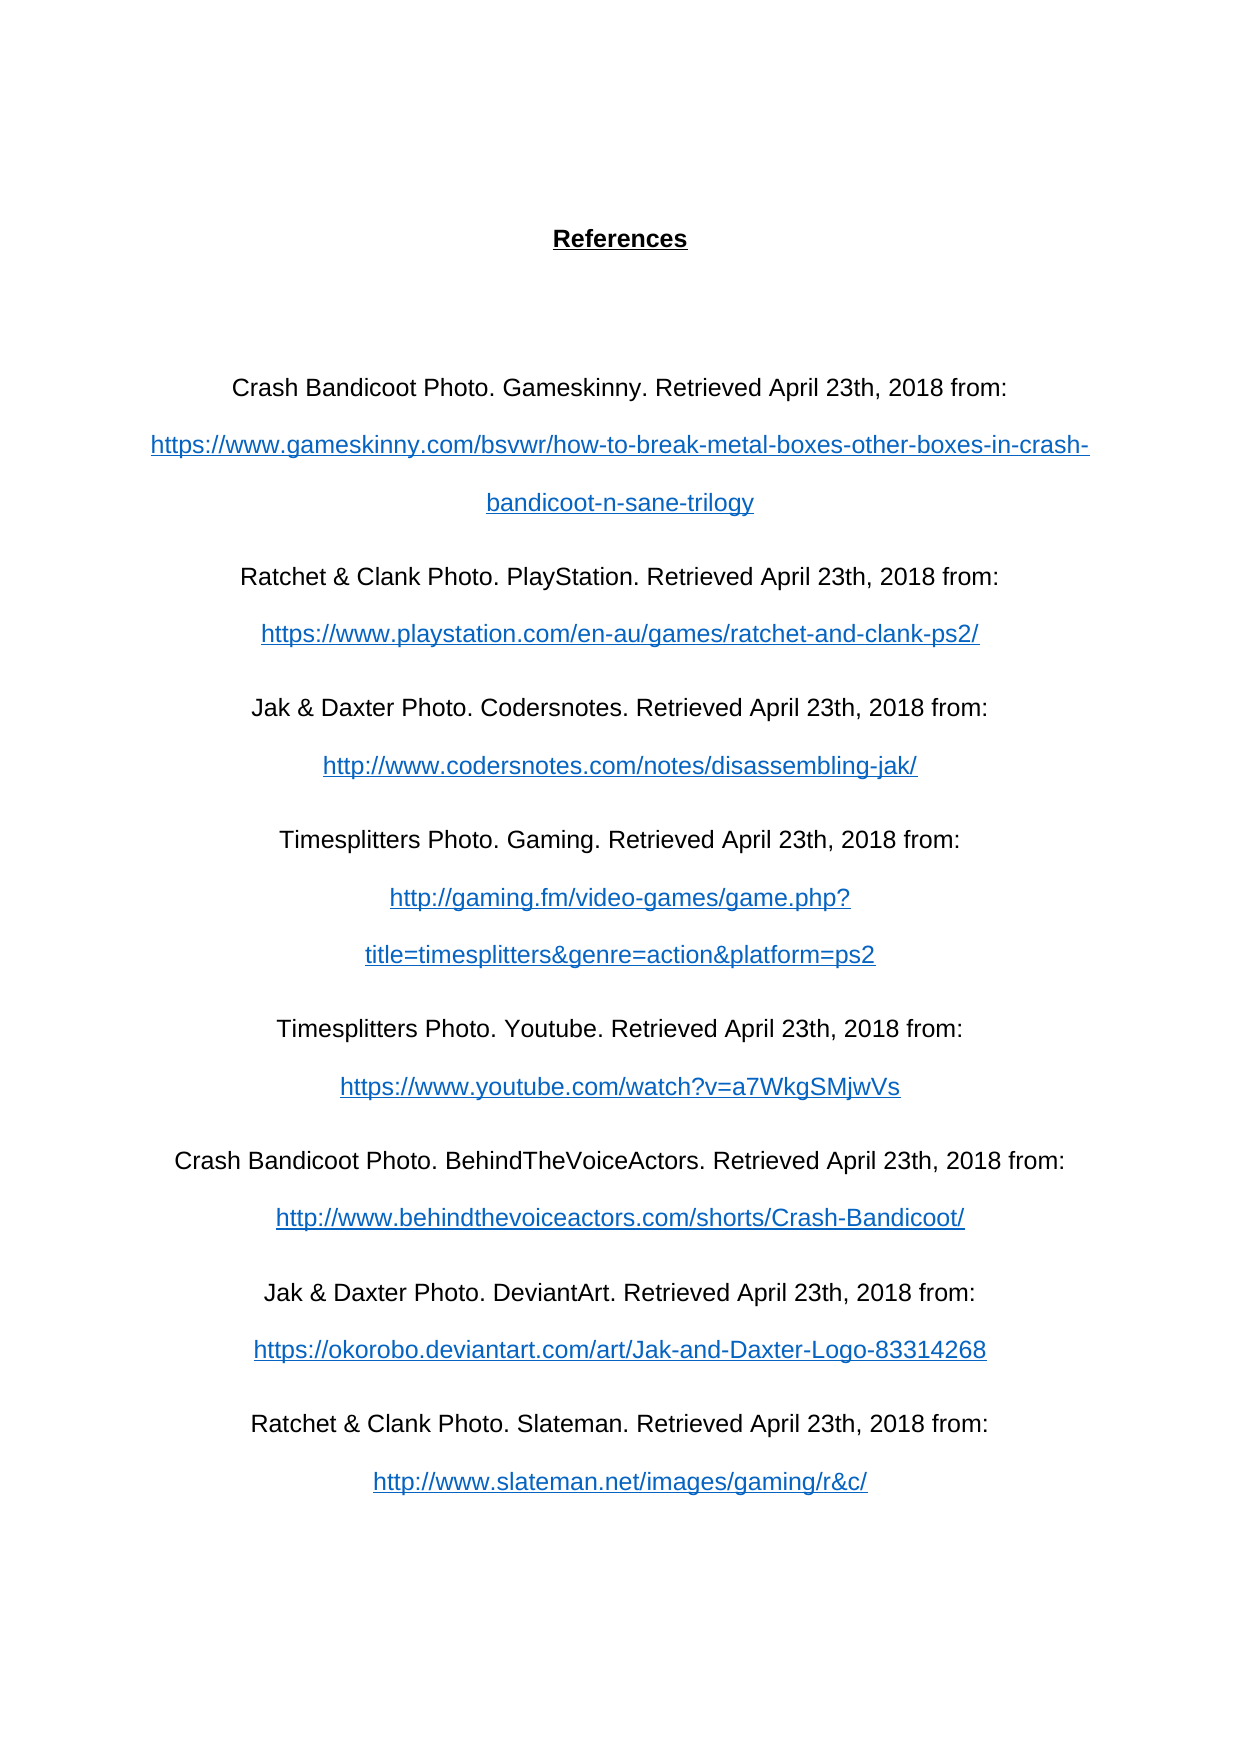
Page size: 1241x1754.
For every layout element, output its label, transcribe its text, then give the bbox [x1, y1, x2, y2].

text Timesplitters Photo. Gaming. Retrieved April 23th, 2018 from: http://gaming.fm/video-games/game.php?title=timesplitters&genre=action&platform=ps2 [150, 825, 1090, 969]
text Timesplitters Photo. Youtube. Retrieved April 23th, 2018 from: https://www.youtube.com/watch?v=a7WkgSMjwVs [150, 1014, 1090, 1100]
text Jak & Daxter Photo. Codersnotes. Retrieved April 23th, 2018 from: http://www.codersnotes.com/notes/disassembling-jak/ [150, 693, 1090, 779]
text References [150, 224, 1090, 253]
text Crash Bandicoot Photo. BehindTheVoiceActors. Retrieved April 23th, 2018 from: http://www.behindthevoiceactors.com/shorts/Crash-Bandicoot/ [150, 1146, 1090, 1232]
text Crash Bandicoot Photo. Gameskinny. Retrieved April 23th, 2018 from: https://www.gameskinny.com/bsvwr/how-to-break-metal-boxes-other-boxes-in-crash-bandicoot-n-sane-trilogy [150, 456, 1090, 516]
text Ratchet & Clank Photo. PlayStation. Retrieved April 23th, 2018 from: https://www.playstation.com/en-au/games/ratchet-and-clank-ps2/ [150, 562, 1090, 648]
text Crash Bandicoot Photo. Gameskinny. Retrieved April 23th, 2018 from: https://www.gameskinny.com/bsvwr/how-to-break-metal-boxes-other-boxes-in-crash-bandicoot-n-sane-trilogy [150, 372, 1090, 455]
text Ratchet & Clank Photo. Slateman. Retrieved April 23th, 2018 from: http://www.slateman.net/images/gaming/r&c/ [150, 1409, 1090, 1495]
text Jak & Daxter Photo. DeviantArt. Retrieved April 23th, 2018 from: https://okorobo.deviantart.com/art/Jak-and-Daxter-Logo-83314268 [150, 1277, 1090, 1364]
